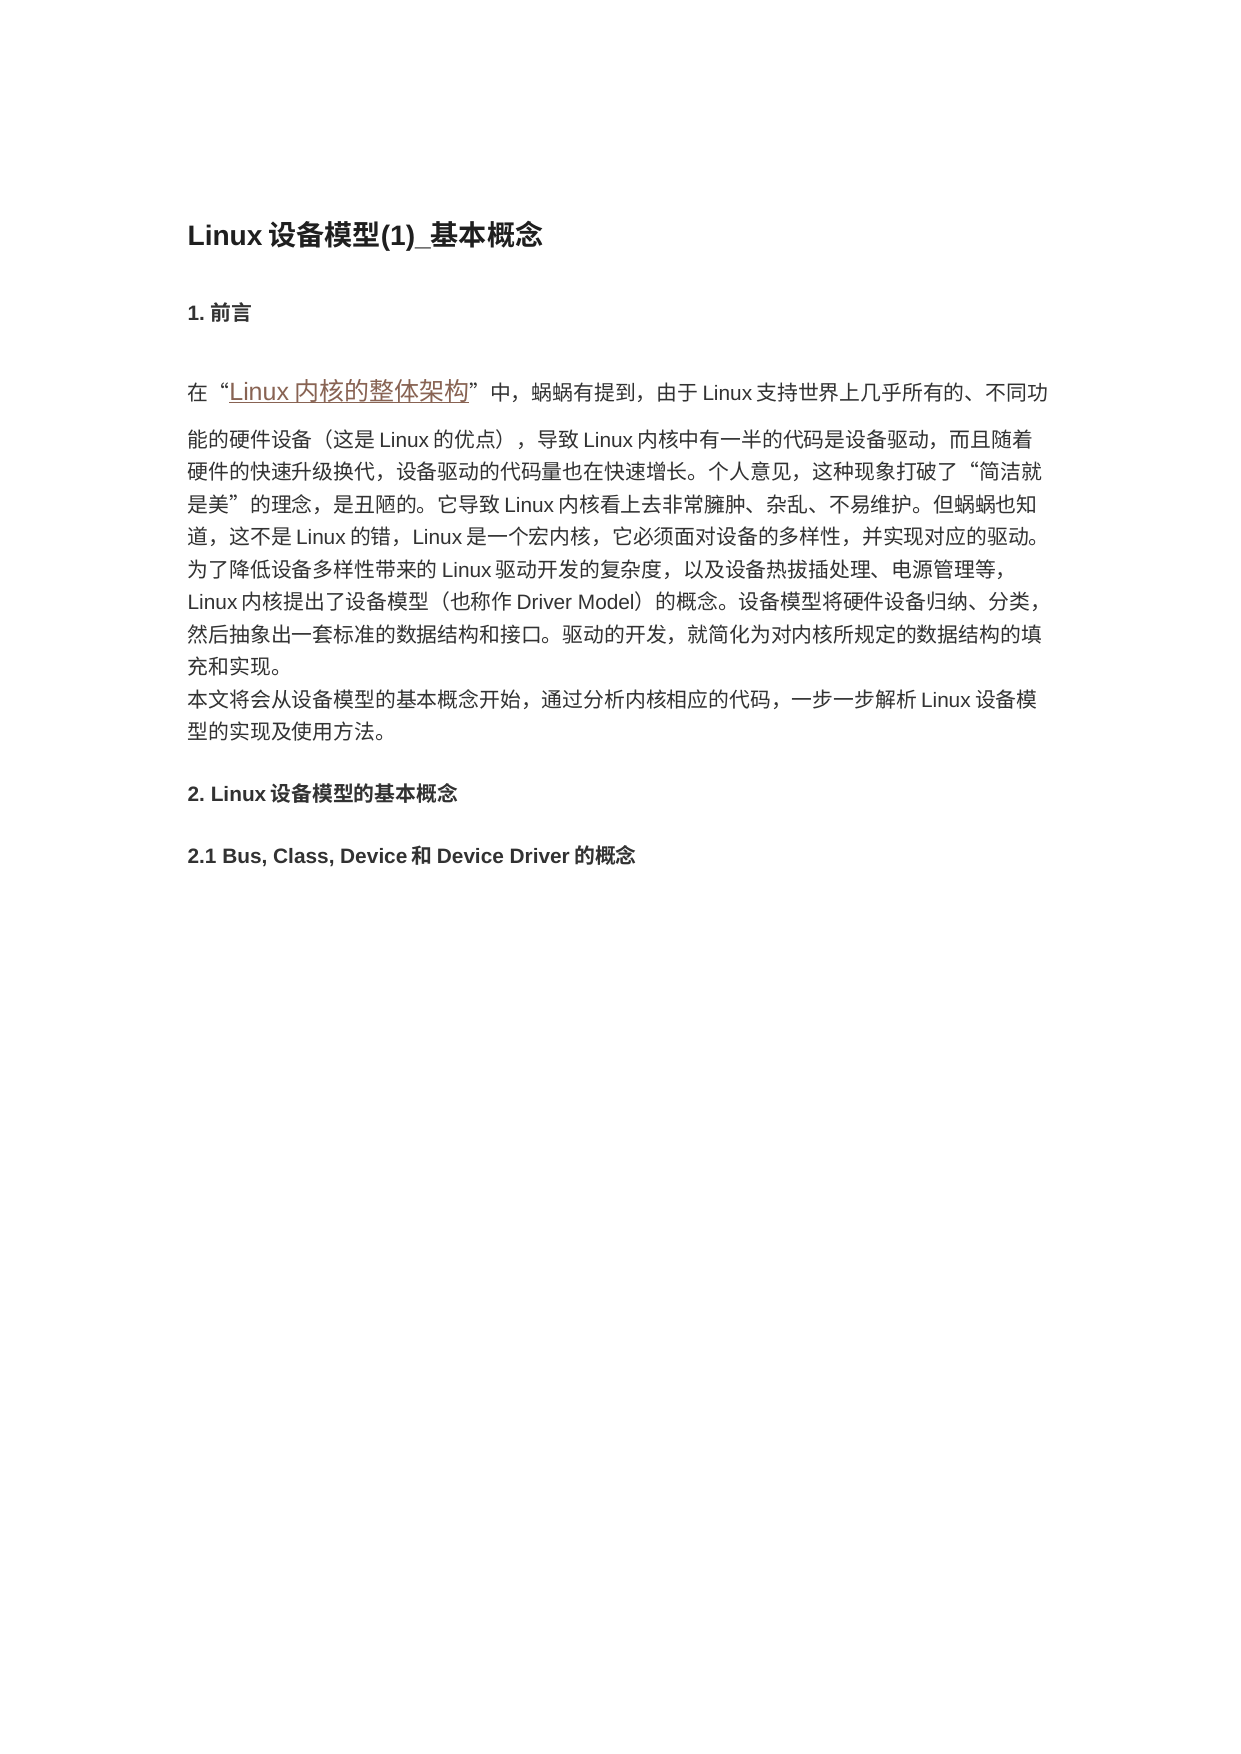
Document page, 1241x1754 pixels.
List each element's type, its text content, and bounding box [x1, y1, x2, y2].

text 2. Linux设备模型的基本概念 [187, 776, 1053, 808]
text 在“Linux内核的整体架构”中，蜗蜗有提到，由于Linux支持世界上几乎所有的、不同功能的硬件设备（这是Linux的优点），导致Linux内核中有一半的代码是设备驱动，而且随着硬件的快速升级换代，设备驱动的代码量也在快速增长。个人意见，这种现象打破了“简洁就是美”的理念，是丑陋的。它导致Linux内核看上去非常臃肿、杂乱、不易维护。但蜗蜗也知道，这不是Linux的错，Linux是一个宏内核，它必须面对设备的多样性，并实现对应的驱动。 [187, 357, 1053, 552]
text 2.1 Bus, Class, Device和Device Driver的概念 [187, 838, 1053, 870]
text 为了降低设备多样性带来的Linux驱动开发的复杂度，以及设备热拔插处理、电源管理等，Linux内核提出了设备模型（也称作Driver Model）的概念。设备模型将硬件设备归纳、分类，然后抽象出一套标准的数据结构和接口。驱动的开发，就简化为对内核所规定的数据结构的填充和实现。 [187, 552, 1053, 682]
text 本文将会从设备模型的基本概念开始，通过分析内核相应的代码，一步一步解析Linux设备模型的实现及使用方法。 [187, 682, 1053, 747]
text 1. 前言 [187, 295, 1053, 328]
text Linux设备模型(1)_基本概念 [187, 201, 1053, 266]
